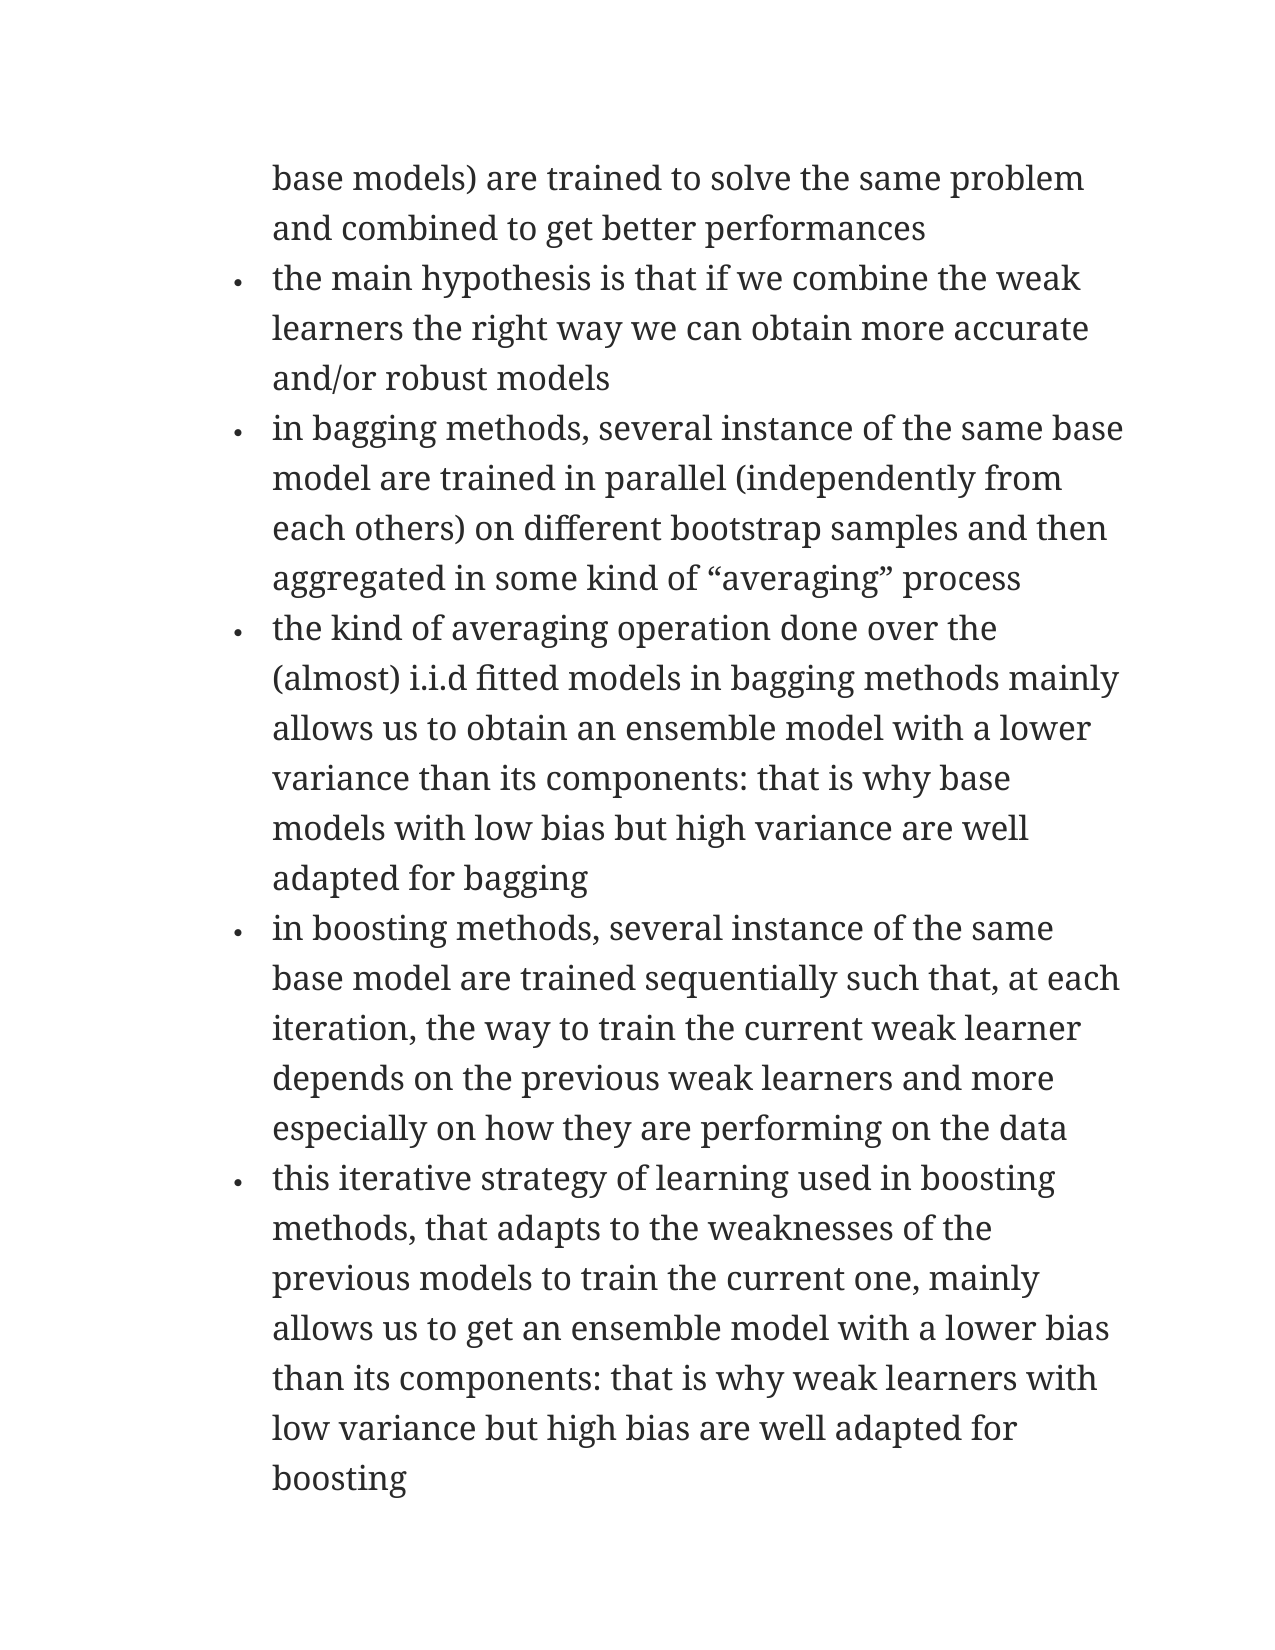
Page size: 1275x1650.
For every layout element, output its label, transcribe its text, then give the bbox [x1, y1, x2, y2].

list this iterative strategy of learning used in boosting methods, that adapts to the weaknesses of the previous models to train the current one, mainly allows us to get an ensemble model with a lower bias than its components: that is why weak learners with low variance but high bias are well adapted for boosting [234, 1150, 1125, 1500]
list in bagging methods, several instance of the same base model are trained in parallel (independently from each others) on different bootstrap samples and then aggregated in some kind of “averaging” process [234, 400, 1125, 600]
list in boosting methods, several instance of the same base model are trained sequentially such that, at each iteration, the way to train the current weak learner depends on the previous weak learners and more especially on how they are performing on the data [234, 900, 1125, 1150]
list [234, 150, 1125, 250]
list the kind of averaging operation done over the (almost) i.i.d fitted models in bagging methods mainly allows us to obtain an ensemble model with a lower variance than its components: that is why base models with low bias but high variance are well adapted for bagging [234, 600, 1125, 900]
list the main hypothesis is that if we combine the weak learners the right way we can obtain more accurate and/or robust models [234, 250, 1125, 400]
